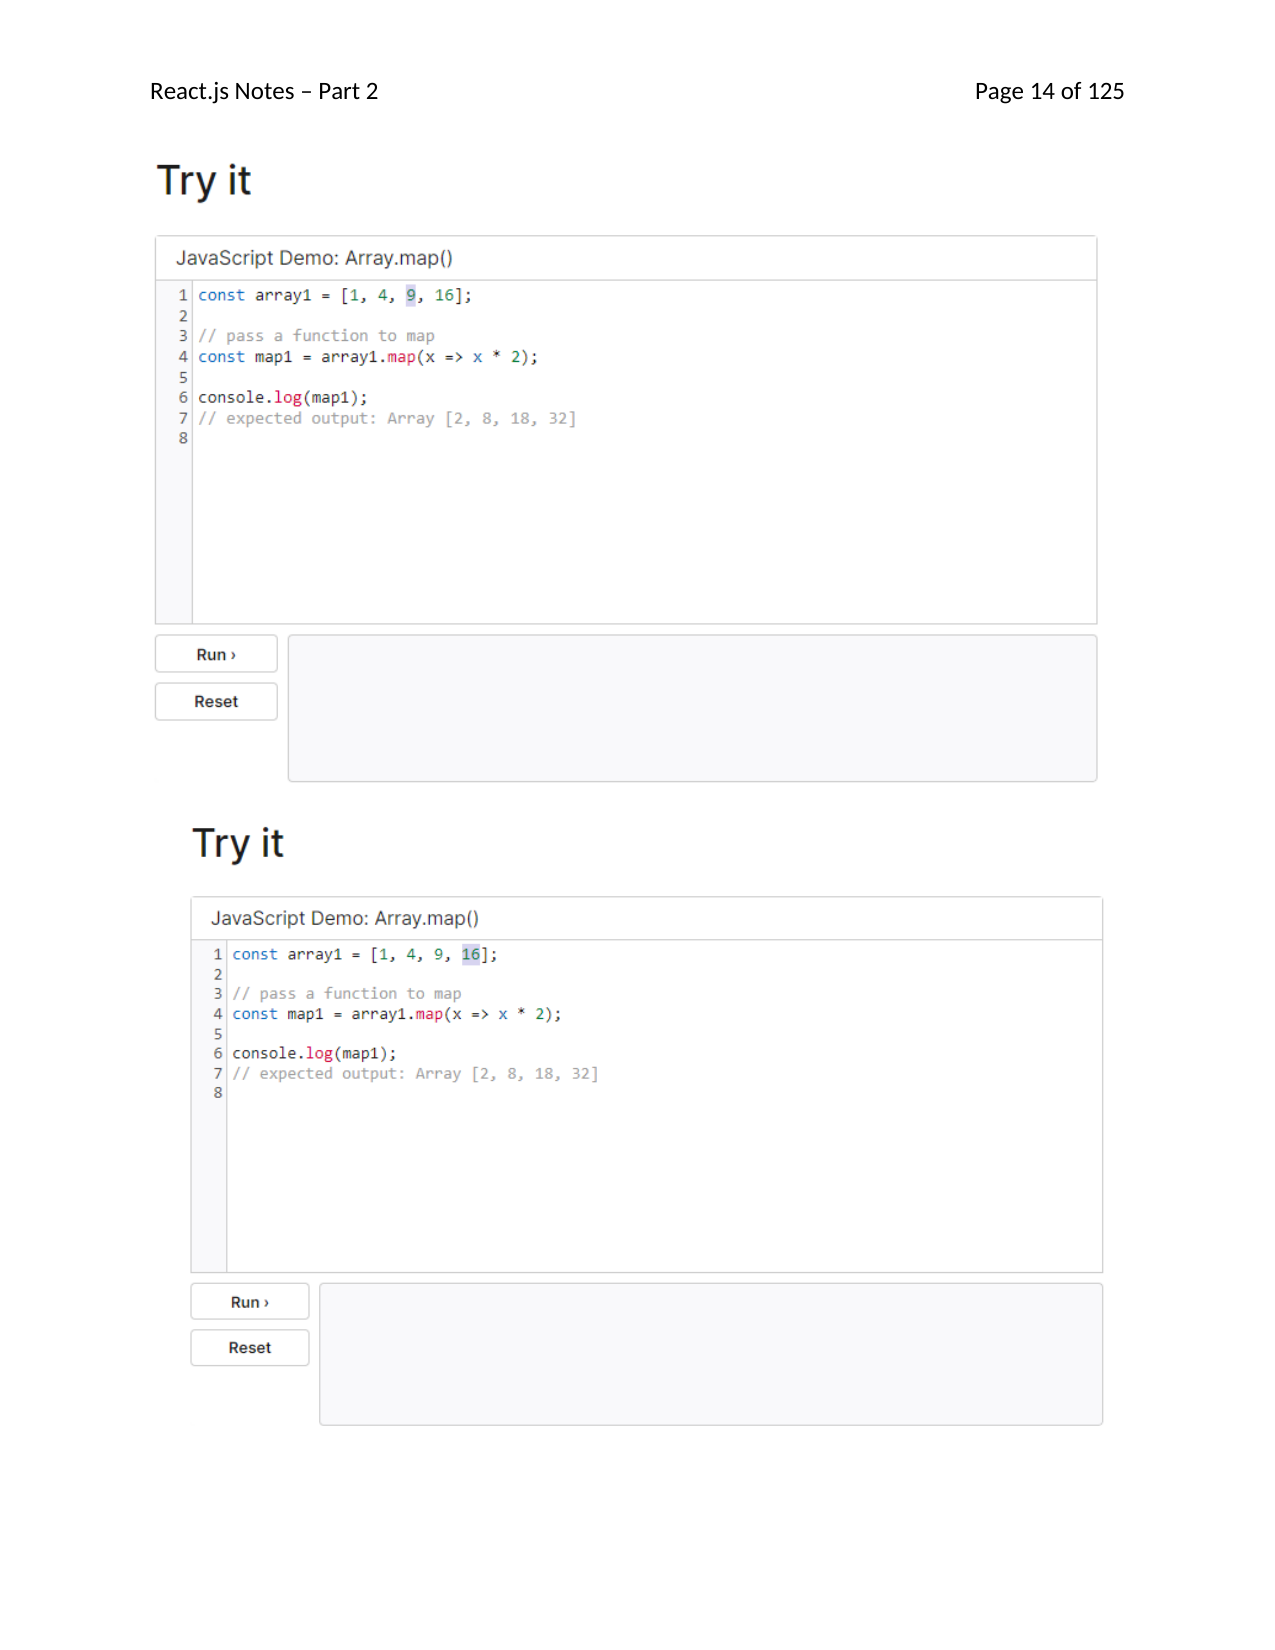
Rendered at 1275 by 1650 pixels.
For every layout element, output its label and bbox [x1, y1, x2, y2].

picture [150, 808, 1125, 1451]
picture [150, 150, 1125, 807]
